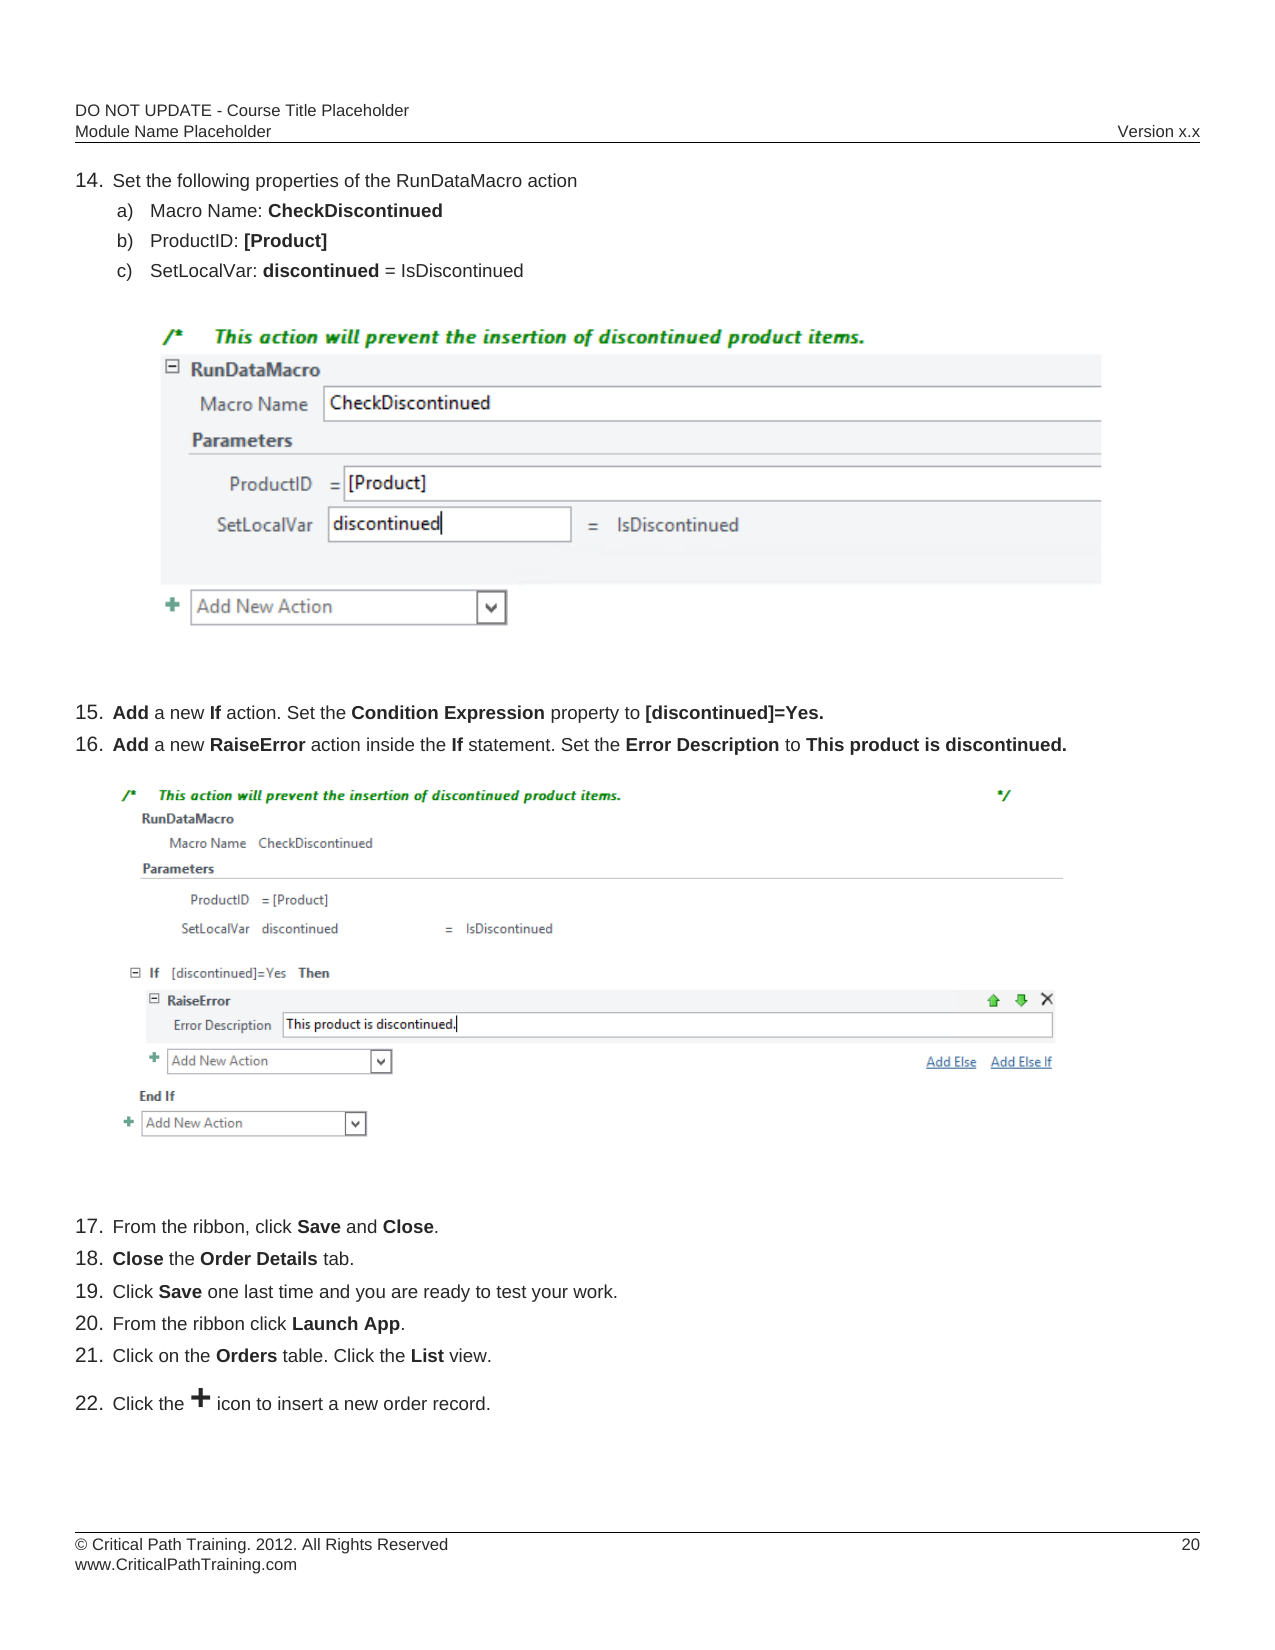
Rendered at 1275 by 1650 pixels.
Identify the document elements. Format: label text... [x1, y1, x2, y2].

list Set the following properties of the RunDataMacro action [75, 168, 1200, 192]
list Click on the Orders table. Click the List view. [75, 1343, 1200, 1367]
list ProductID: [Product] [117, 230, 1200, 251]
list From the ribbon click Launch App. [75, 1311, 1200, 1335]
picture [117, 778, 1073, 1192]
list Close the Order Details tab. [75, 1246, 1200, 1270]
list Macro Name: CheckDiscontinued [117, 200, 1200, 222]
list Click the + icon to insert a new order record. [75, 1375, 1200, 1418]
list SetLocalVar: discontinued = IsDiscontinued [117, 260, 1200, 281]
list Click Save one last time and you are ready to test your work. [75, 1278, 1200, 1302]
picture [150, 303, 1102, 679]
list Add a new If action. Set the Condition Expression property to [discontinued]=Yes. [75, 700, 1200, 724]
list From the ribbon, click Save and Close. [75, 1214, 1200, 1238]
list Add a new RaiseError action inside the If statement. Set the Error Description to This product is discontinued. [75, 732, 1200, 756]
